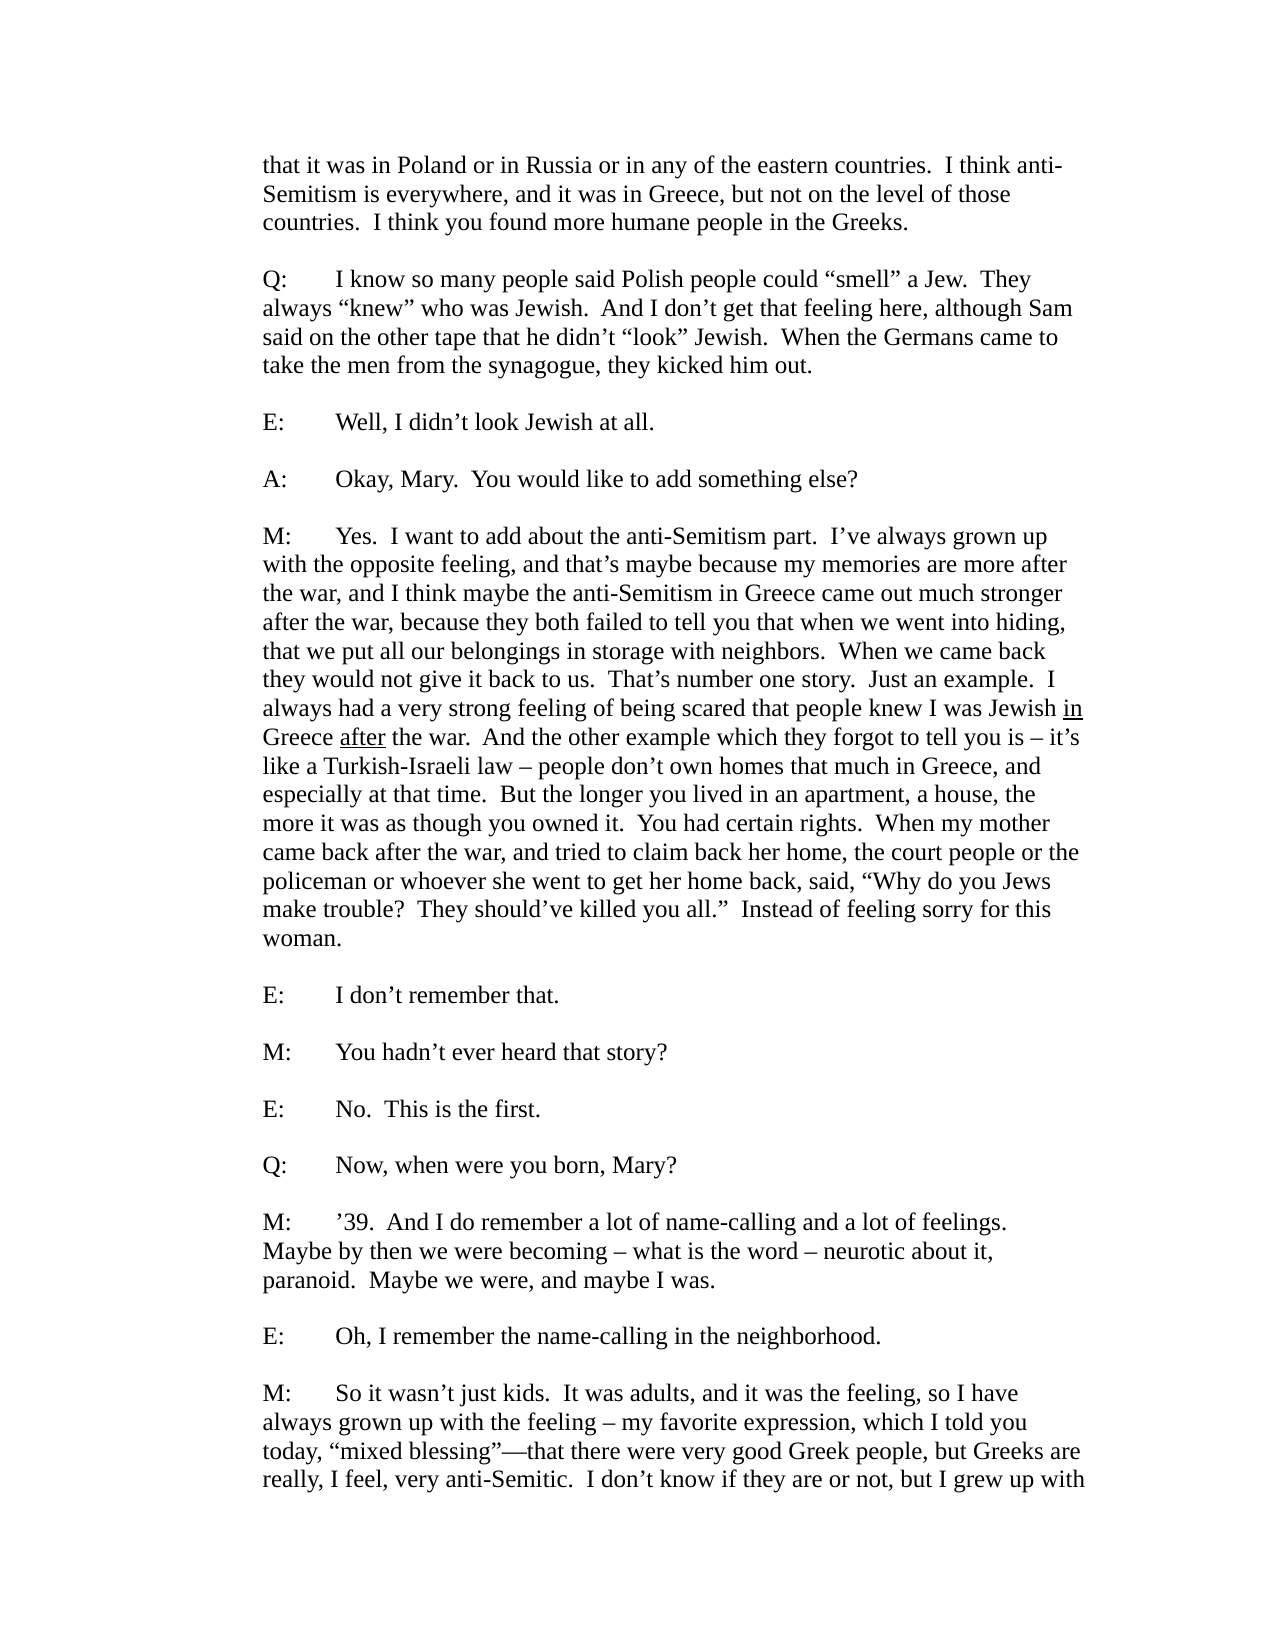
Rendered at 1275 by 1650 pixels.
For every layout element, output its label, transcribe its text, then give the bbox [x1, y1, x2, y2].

text Q: I know so many people said Polish people could “smell” a Jew. They always “knew” who was Jewish. And I don’t get that feeling here, although Sam said on the other tape that he didn’t “look” Jewish. When the Germans came to take the men from the synagogue, they kicked him out. [262, 380, 1087, 495]
text E: No. This is the first. [262, 1214, 1087, 1242]
text Q: Now, when were you born, Mary? [262, 1271, 1087, 1300]
text M: You hadn’t ever heard that story? [262, 1156, 1087, 1185]
text A: Okay, Mary. You would like to add something else? [262, 581, 1087, 610]
text M: ’39. And I do remember a lot of name-calling and a lot of feelings. Maybe by then we were becoming – what is the word – neurotic about it, paranoid. Maybe we were, and maybe I was. [262, 1329, 1087, 1415]
text E: That’s right. Nothing was really normal, in that sense. So people could accept the fact that we came from a northern village, and whatever story you could give them. Most people would take it for what it was that you were saying. But also, I think, like Sam, that the level of anti-Semitism was never to the height that it was in Poland or in Russia or in any of the eastern countries. I think anti-Semitism is everywhere, and it was in Greece, but not on the level of those countries. I think you found more humane people in the Greeks. [262, 150, 1087, 351]
text E: I don’t remember that. [262, 1099, 1087, 1127]
text M: Yes. I want to add about the anti-Semitism part. I’ve always grown up with the opposite feeling, and that’s maybe because my memories are more after the war, and I think maybe the anti-Semitism in Greece came out much stronger after the war, because they both failed to tell you that when we went into hiding, that we put all our belongings in storage with neighbors. When we came back they would not give it back to us. That’s number one story. Just an example. I always had a very strong feeling of being scared that people knew I was Jewish in Greece after the war. And the other example which they forgot to tell you is – it’s like a Turkish-Israeli law – people don’t own homes that much in Greece, and especially at that time. But the longer you lived in an apartment, a house, the more it was as though you owned it. You had certain rights. When my mother came back after the war, and tried to claim back her home, the court people or the policeman or whoever she went to get her home back, said, “Why do you Jews make trouble? They should’ve killed you all.” Instead of feeling sorry for this woman. [262, 639, 1087, 1070]
text E: Well, I didn’t look Jewish at all. [262, 524, 1087, 552]
text E: Oh, I remember the name-calling in the neighborhood. [262, 1444, 1087, 1472]
